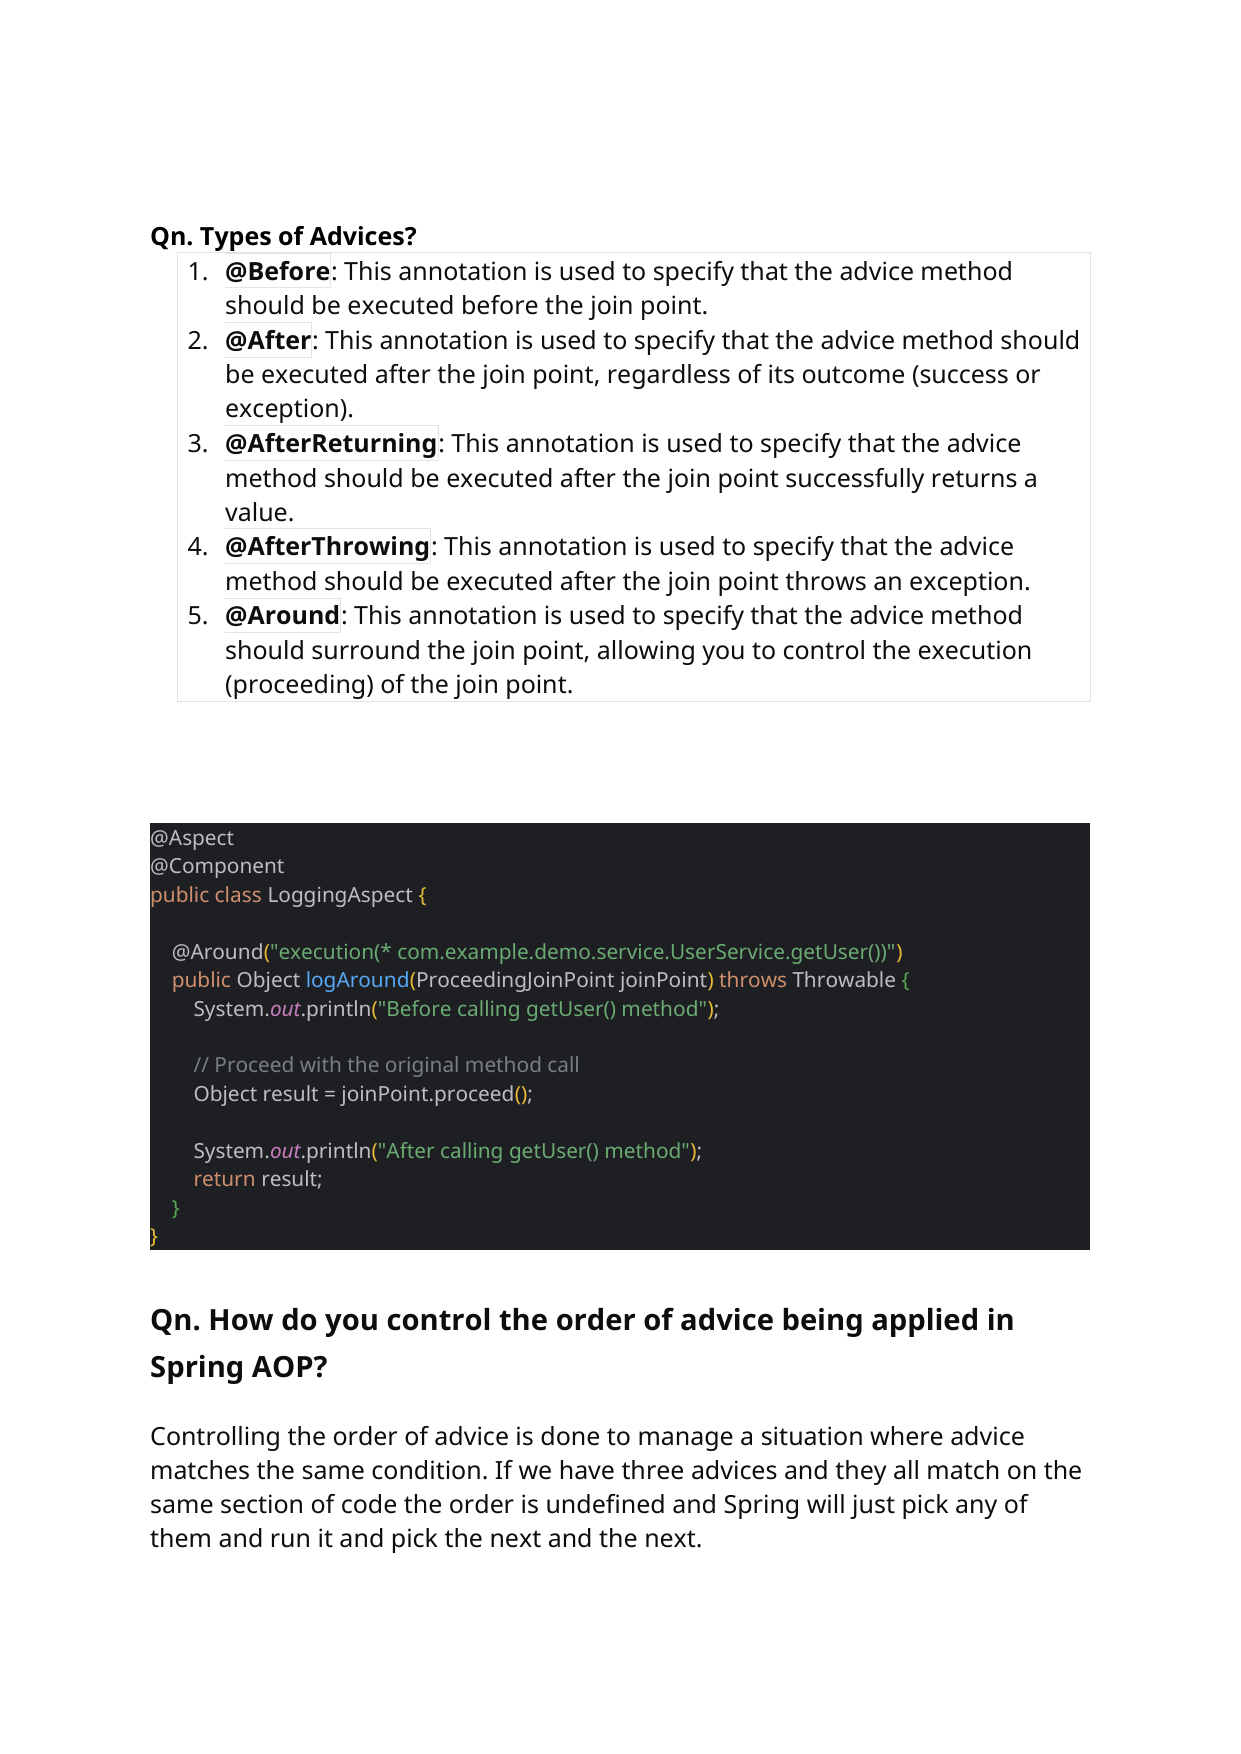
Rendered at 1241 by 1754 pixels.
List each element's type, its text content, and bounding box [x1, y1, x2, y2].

list @AfterReturning: This annotation is used to specify that the advice method should be executed after the join point successfully returns a value. [178, 424, 1090, 528]
text @Aspect @Component public class LoggingAspect { @Around("execution(* com.example.demo.service.UserService.getUser())") public Object logAround(ProceedingJoinPoint joinPoint) throws Throwable { System.out.println("Before calling getUser() method"); // Proceed with the original method call Object result = joinPoint.proceed(); System.out.println("After calling getUser() method"); return result; } } [150, 823, 1090, 1250]
text Qn. How do you control the order of advice being applied in Spring AOP? [150, 1292, 1090, 1386]
text Qn. Types of Advices? [150, 218, 1090, 252]
list @Before: This annotation is used to specify that the advice method should be executed before the join point. [178, 253, 1090, 321]
list @AfterThrowing: This annotation is used to specify that the advice method should be executed after the join point throws an exception. [178, 528, 1090, 597]
text Controlling the order of advice is done to manage a situation where advice matches the same condition. If we have three advices and they all match on the same section of code the order is undefined and Spring will just pick any of them and run it and pick the next and the next. [150, 1418, 1090, 1555]
list @Around: This annotation is used to specify that the advice method should surround the join point, allowing you to control the execution (proceeding) of the join point. [178, 597, 1090, 701]
list @After: This annotation is used to specify that the advice method should be executed after the join point, regardless of its outcome (success or exception). [178, 321, 1090, 424]
